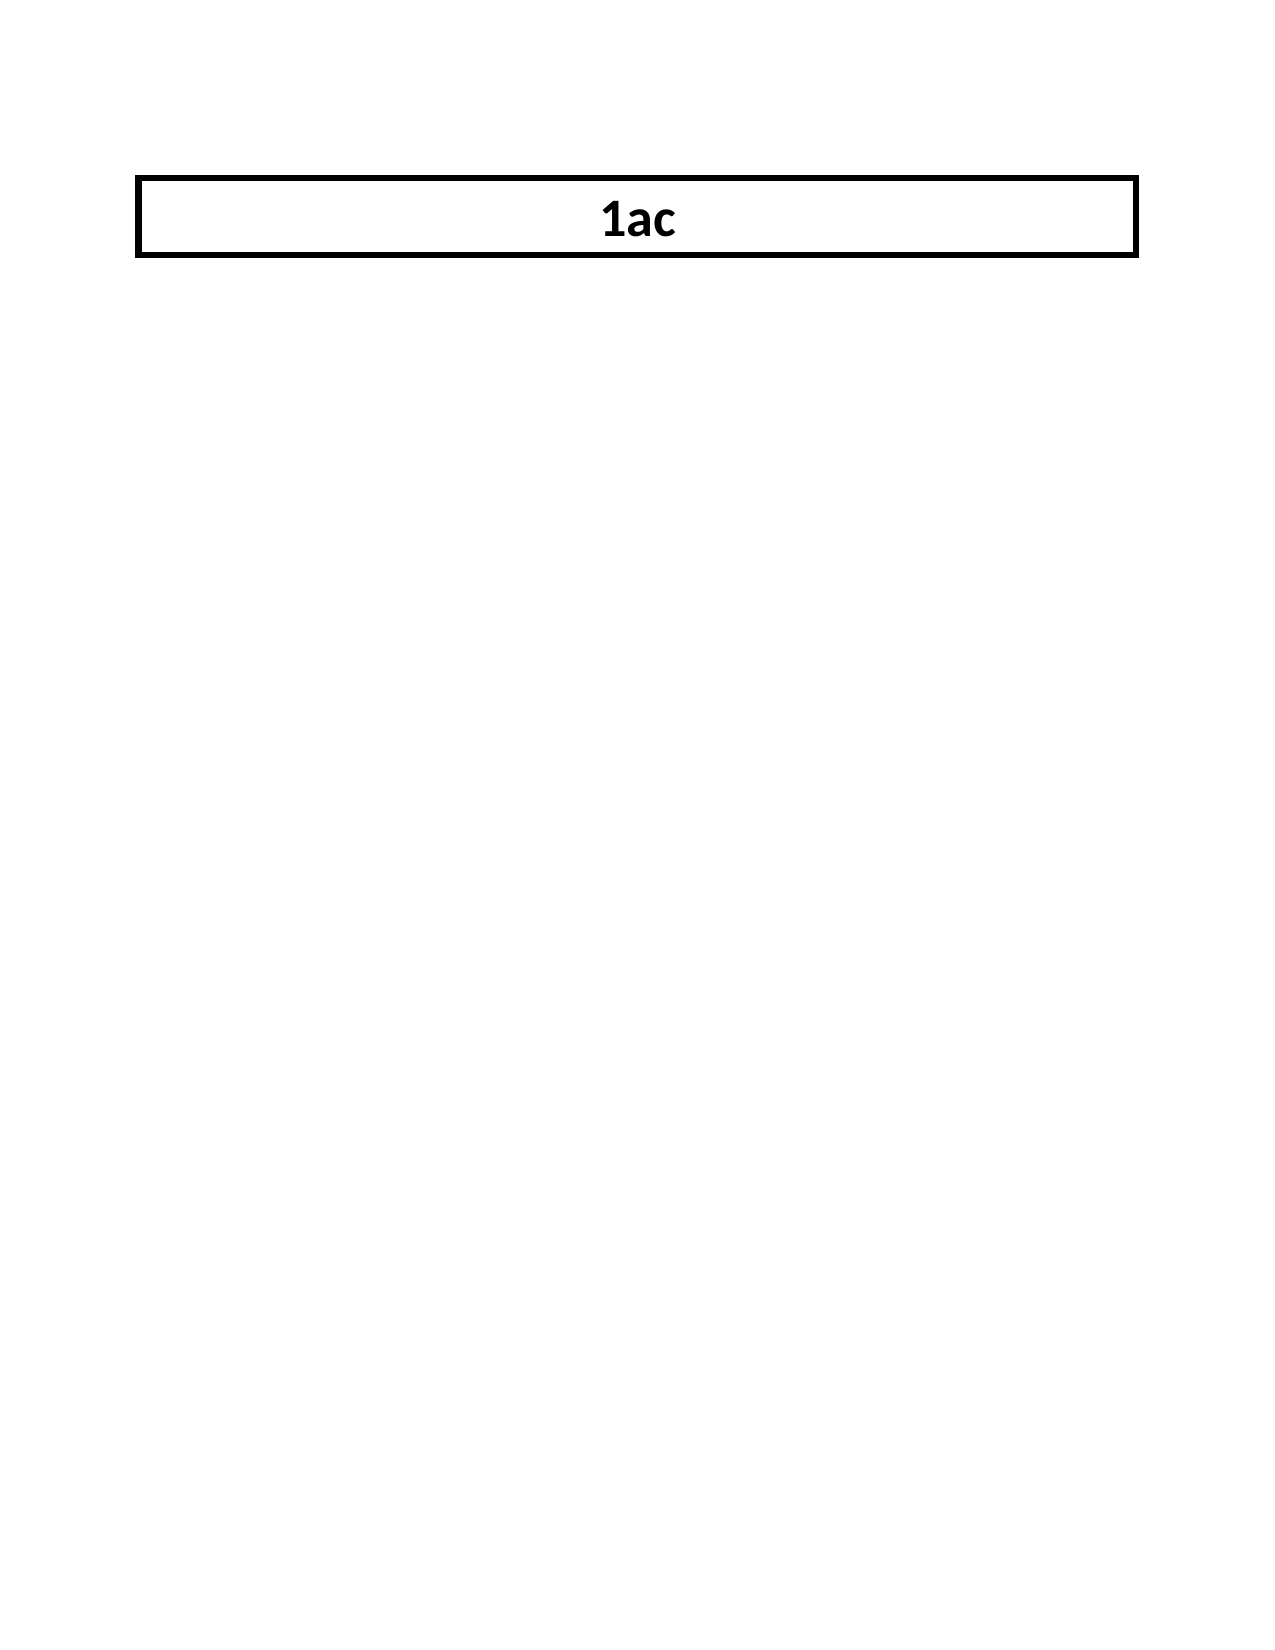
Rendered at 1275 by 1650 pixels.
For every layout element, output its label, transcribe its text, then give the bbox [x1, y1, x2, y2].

subtitle 1ac [142, 181, 1133, 252]
